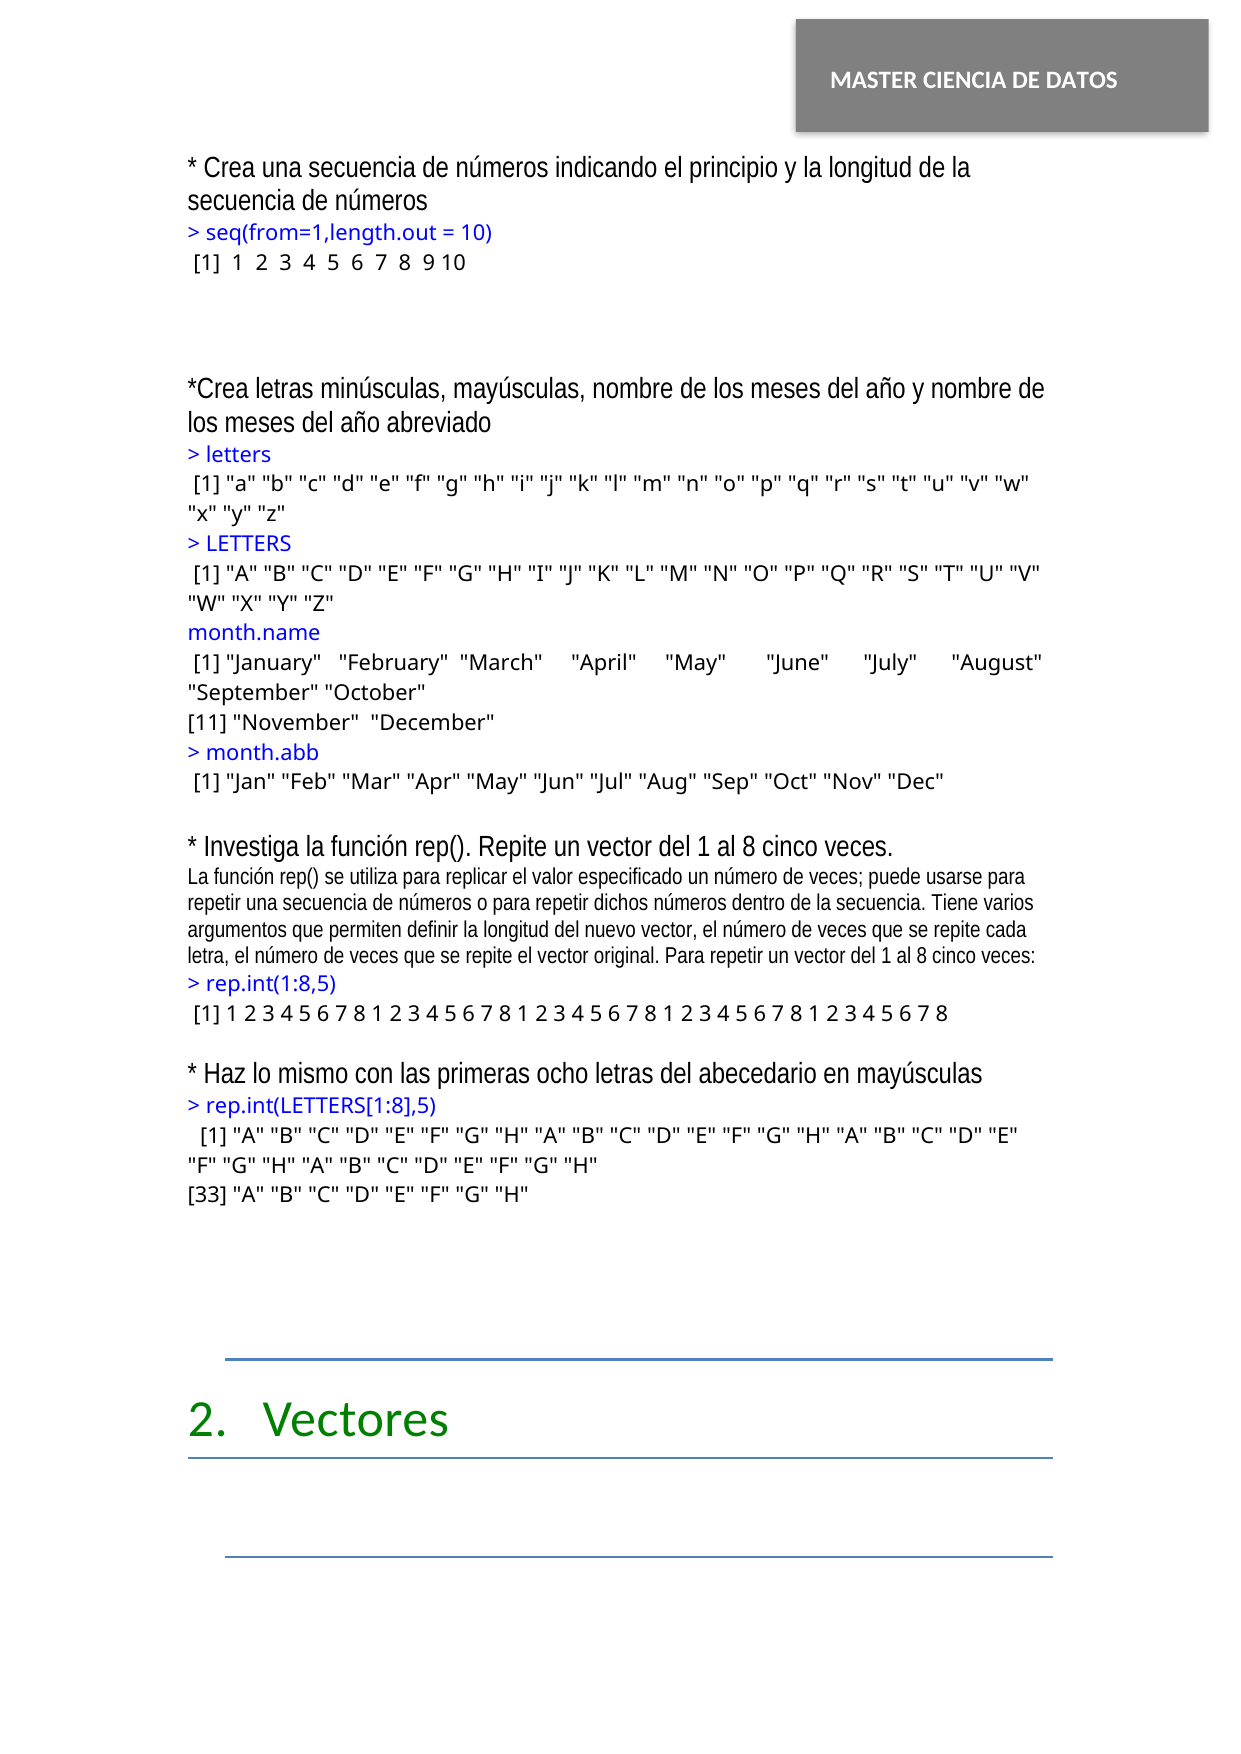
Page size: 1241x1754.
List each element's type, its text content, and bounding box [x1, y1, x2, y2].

text [11] "November" "December" [187, 707, 1053, 736]
text > LETTERS [187, 528, 1053, 558]
list Vectores [187, 1386, 1053, 1459]
text > rep.int(1:8,5) [187, 968, 1053, 998]
text La función rep() se utiliza para replicar el valor especificado un número de veces; puede usarse para repetir una secuencia de números o para repetir dichos números dentro de la secuencia. Tiene varios argumentos que permiten definir la longitud del nuevo vector, el número de veces que se repite cada letra, el número de veces que se repite el vector original. Para repetir un vector del 1 al 8 cinco veces: [187, 863, 1053, 968]
text *Crea letras minúsculas, mayúsculas, nombre de los meses del año y nombre de los meses del año abreviado [187, 372, 1053, 438]
text [1] 1 2 3 4 5 6 7 8 9 10 [187, 247, 1053, 276]
text [1] "A" "B" "C" "D" "E" "F" "G" "H" "I" "J" "K" "L" "M" "N" "O" "P" "Q" "R" "S" "T" "U" "V" "W" "X" "Y" "Z" [187, 558, 1053, 617]
text > rep.int(LETTERS[1:8],5) [187, 1090, 1053, 1120]
text [1] "January" "February" "March" "April" "May" "June" "July" "August" "September" "October" [187, 647, 1053, 707]
text * Crea una secuencia de números indicando el principio y la longitud de la secuencia de números [187, 150, 1053, 217]
text [33] "A" "B" "C" "D" "E" "F" "G" "H" [187, 1179, 1053, 1209]
text month.name [187, 617, 1053, 647]
text [1] "Jan" "Feb" "Mar" "Apr" "May" "Jun" "Jul" "Aug" "Sep" "Oct" "Nov" "Dec" [187, 766, 1053, 796]
text > month.abb [187, 736, 1053, 766]
text * Investiga la función rep(). Repite un vector del 1 al 8 cinco veces. [187, 829, 1053, 863]
text [1] 1 2 3 4 5 6 7 8 1 2 3 4 5 6 7 8 1 2 3 4 5 6 7 8 1 2 3 4 5 6 7 8 1 2 3 4 5 6 7 8 [187, 998, 1053, 1028]
text [1] "a" "b" "c" "d" "e" "f" "g" "h" "i" "j" "k" "l" "m" "n" "o" "p" "q" "r" "s" "t" "u" "v" "w" "x" "y" "z" [187, 468, 1053, 528]
text > letters [187, 438, 1053, 468]
text [1] "A" "B" "C" "D" "E" "F" "G" "H" "A" "B" "C" "D" "E" "F" "G" "H" "A" "B" "C" "D" "E" "F" "G" "H" "A" "B" "C" "D" "E" "F" "G" "H" [187, 1120, 1053, 1179]
text > seq(from=1,length.out = 10) [187, 217, 1053, 247]
text * Haz lo mismo con las primeras ocho letras del abecedario en mayúsculas [187, 1057, 1053, 1090]
